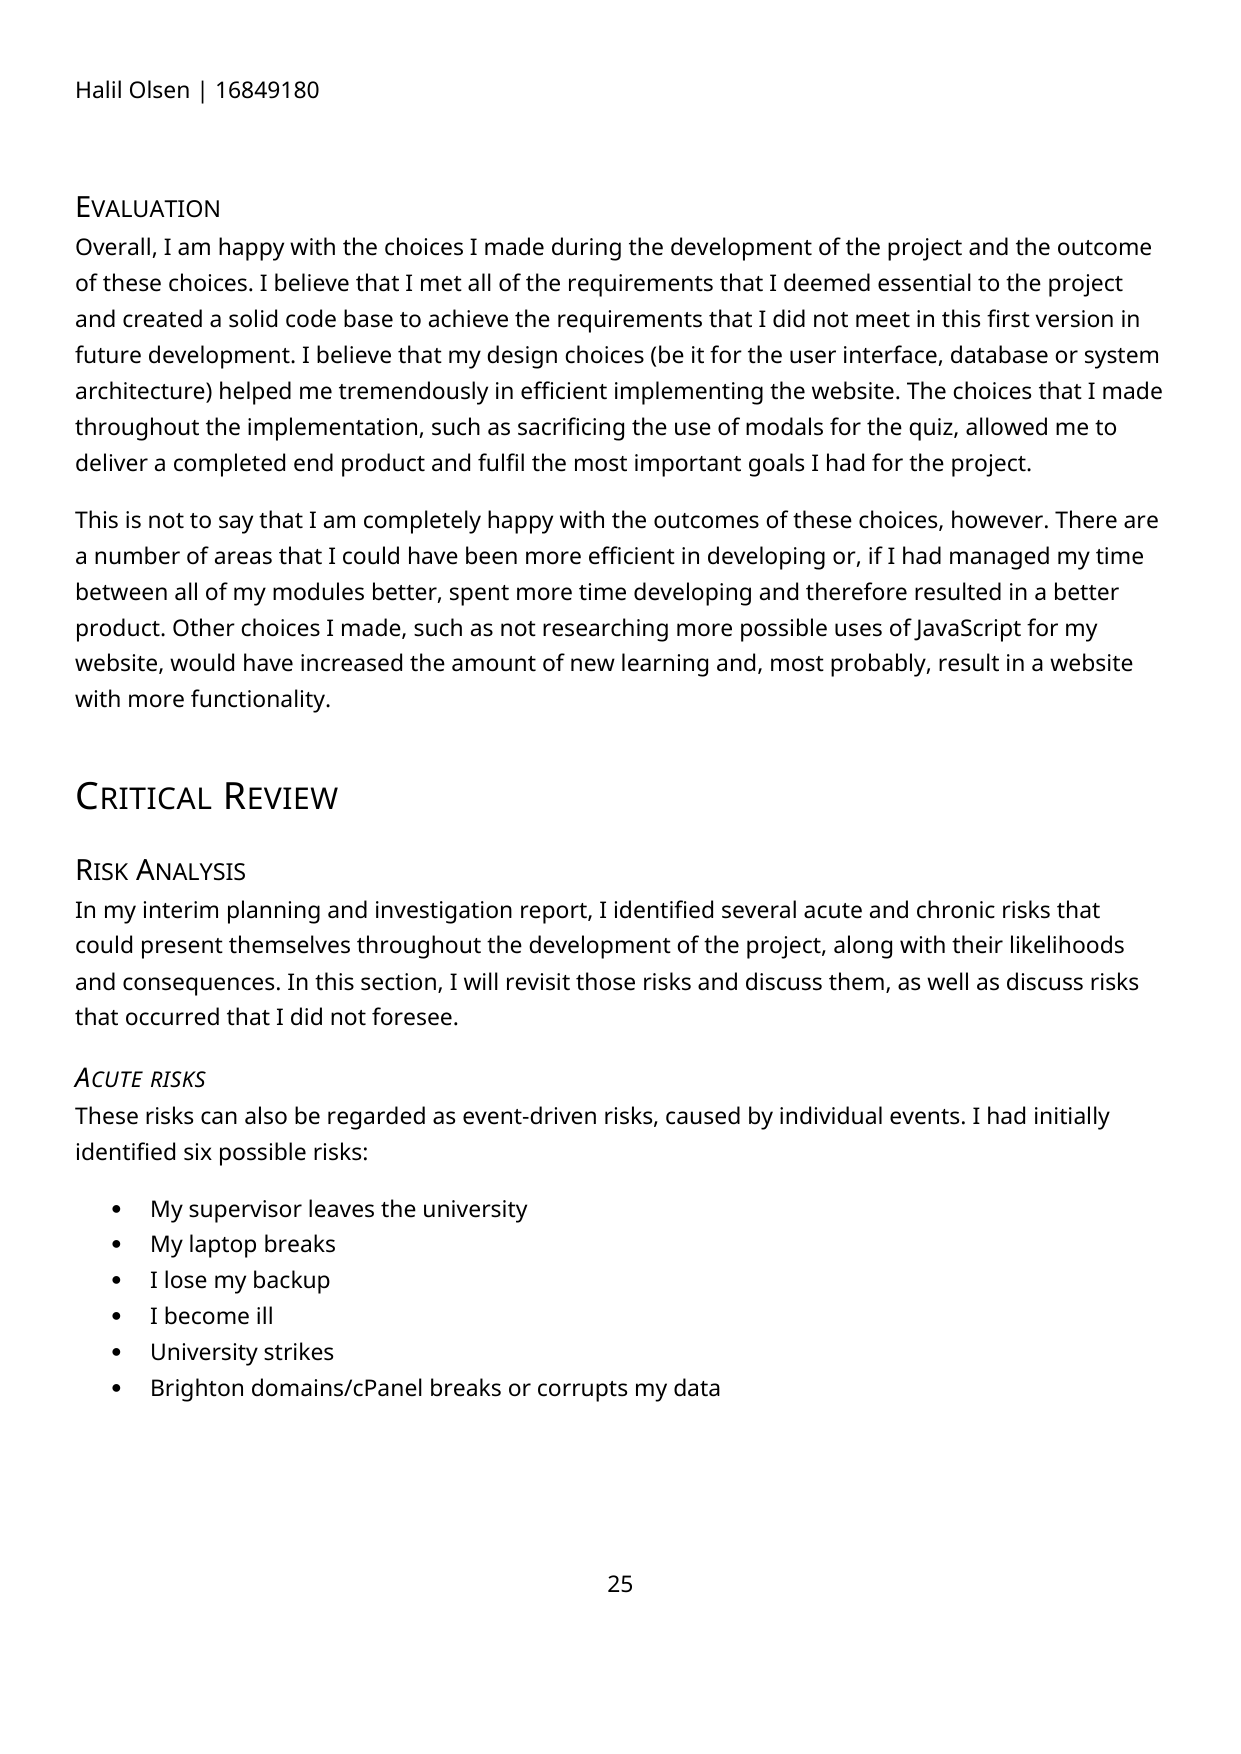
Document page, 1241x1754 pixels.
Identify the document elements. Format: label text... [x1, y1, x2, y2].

list My laptop breaks [112, 1228, 1165, 1260]
list I lose my backup [112, 1264, 1165, 1296]
subtitle Evaluation [75, 186, 1165, 226]
list Brighton domains/cPanel breaks or corrupts my data [112, 1372, 1165, 1403]
text In my interim planning and investigation report, I identified several acute and chronic risks that could present themselves throughout the development of the project, along with their likelihoods and consequences. In this section, I will revisit those risks and discuss them, as well as discuss risks that occurred that I did not foresee. [75, 893, 1165, 1033]
list My supervisor leaves the university [112, 1192, 1165, 1224]
subtitle Acute risks [75, 1058, 1165, 1095]
list I become ill [112, 1300, 1165, 1332]
subtitle Risk Analysis [75, 849, 1165, 888]
subtitle Critical Review [75, 769, 1165, 820]
text These risks can also be regarded as event-driven risks, caused by individual events. I had initially identified six possible risks: [75, 1100, 1165, 1167]
list University strikes [112, 1336, 1165, 1367]
